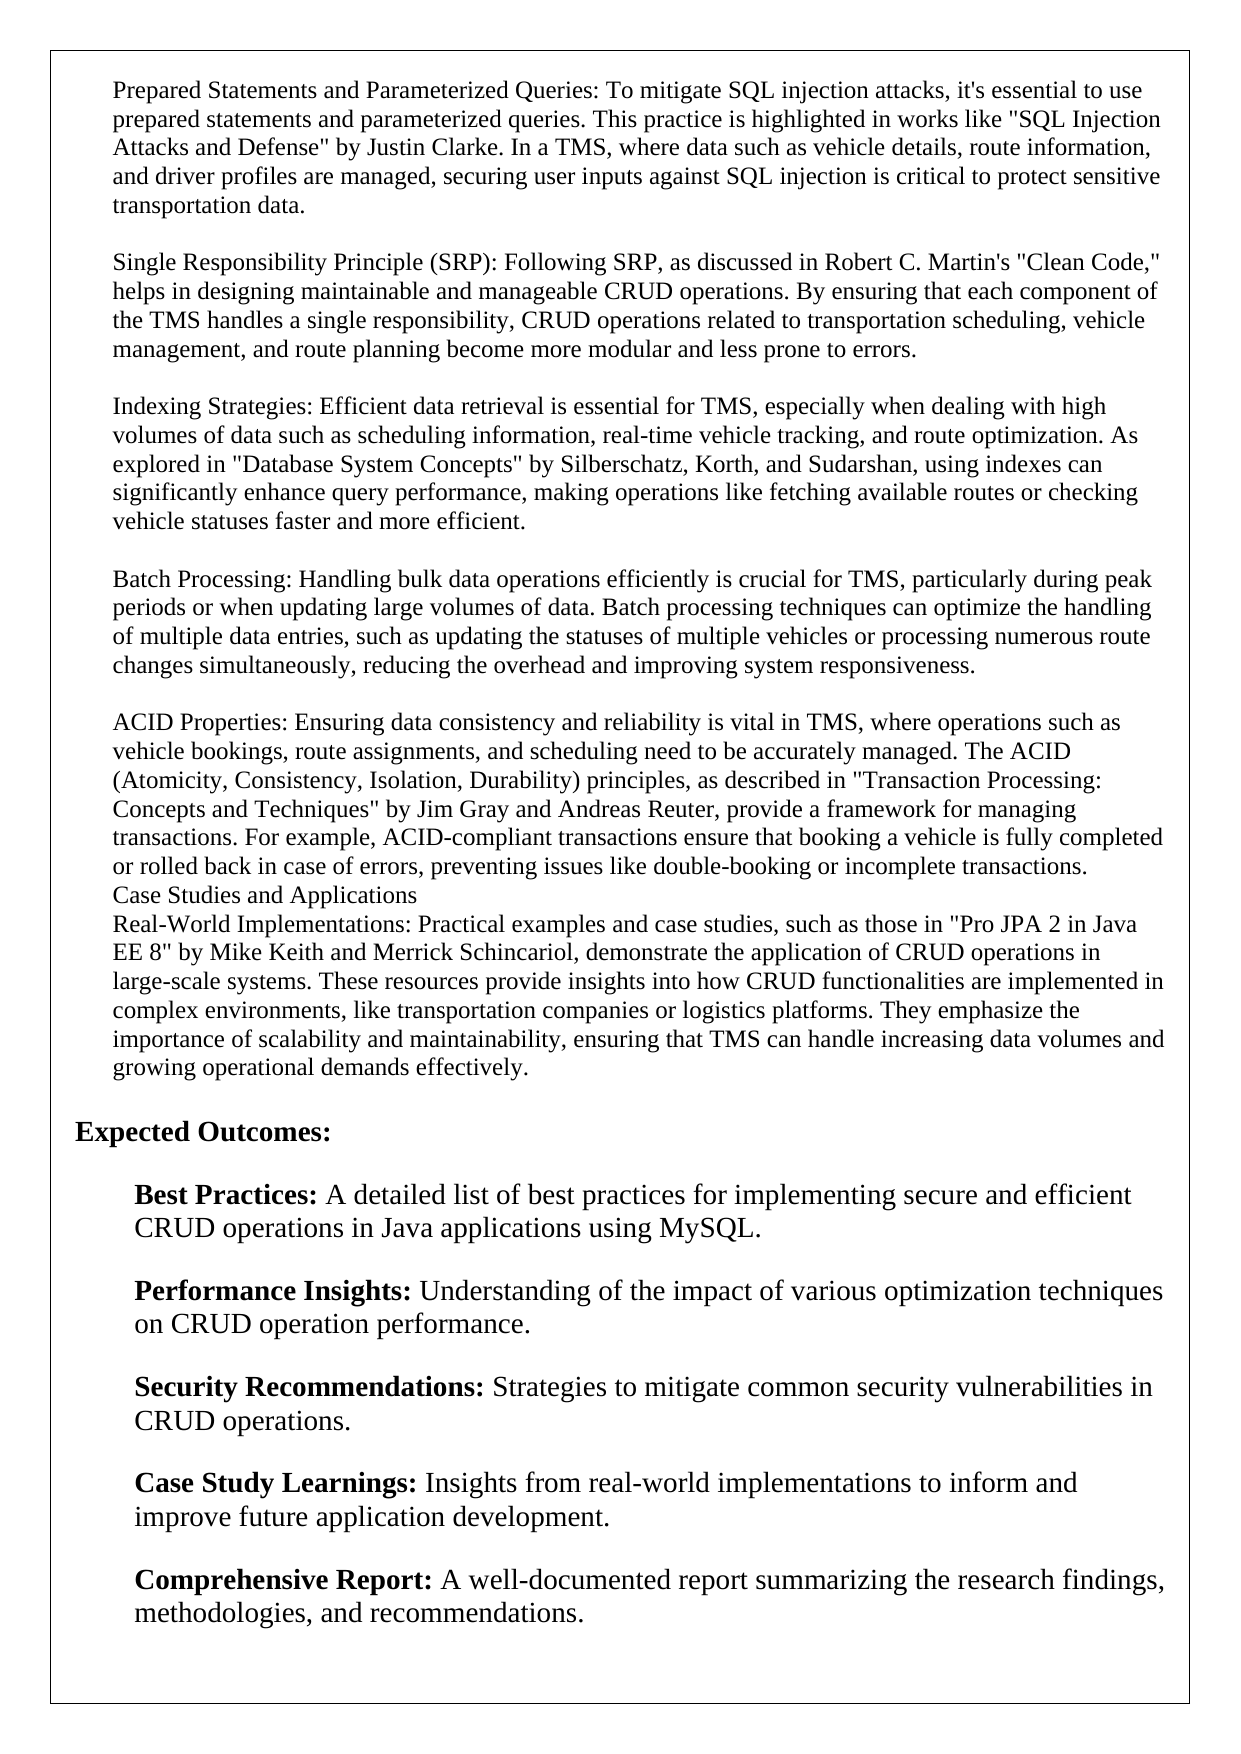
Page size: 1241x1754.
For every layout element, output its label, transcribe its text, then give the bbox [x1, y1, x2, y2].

text Performance Insights: Understanding of the impact of various optimization techniques on CRUD operation performance. [134, 1273, 1165, 1340]
text ACID Properties: Ensuring data consistency and reliability is vital in TMS, where operations such as vehicle bookings, route assignments, and scheduling need to be accurately managed. The ACID (Atomicity, Consistency, Isolation, Durability) principles, as described in "Transaction Processing: Concepts and Techniques" by Jim Gray and Andreas Reuter, provide a framework for managing transactions. For example, ACID-compliant transactions ensure that booking a vehicle is fully completed or rolled back in case of errors, preventing issues like double-booking or incomplete transactions. [112, 707, 1165, 880]
text Case Study Learnings: Insights from real-world implementations to inform and improve future application development. [134, 1466, 1165, 1533]
text Real-World Implementations: Practical examples and case studies, such as those in "Pro JPA 2 in Java EE 8" by Mike Keith and Merrick Schincariol, demonstrate the application of CRUD operations in large-scale systems. These resources provide insights into how CRUD functionalities are implemented in complex environments, like transportation companies or logistics platforms. They emphasize the importance of scalability and maintainability, ensuring that TMS can handle increasing data volumes and growing operational demands effectively. [112, 909, 1165, 1081]
subtitle Expected Outcomes: [75, 1114, 1165, 1148]
text Indexing Strategies: Efficient data retrieval is essential for TMS, especially when dealing with high volumes of data such as scheduling information, real-time vehicle tracking, and route optimization. As explored in "Database System Concepts" by Silberschatz, Korth, and Sudarshan, using indexes can significantly enhance query performance, making operations like fetching available routes or checking vehicle statuses faster and more efficient. [112, 391, 1165, 535]
text Batch Processing: Handling bulk data operations efficiently is crucial for TMS, particularly during peak periods or when updating large volumes of data. Batch processing techniques can optimize the handling of multiple data entries, such as updating the statuses of multiple vehicles or processing numerous route changes simultaneously, reducing the overhead and improving system responsiveness. [112, 564, 1165, 679]
text Case Studies and Applications [112, 880, 1165, 909]
text Comprehensive Report: A well-documented report summarizing the research findings, methodologies, and recommendations. [134, 1562, 1165, 1629]
text Security Recommendations: Strategies to mitigate common security vulnerabilities in CRUD operations. [134, 1369, 1165, 1436]
text Best Practices: A detailed list of best practices for implementing secure and efficient CRUD operations in Java applications using MySQL. [134, 1177, 1165, 1244]
text Prepared Statements and Parameterized Queries: To mitigate SQL injection attacks, it's essential to use prepared statements and parameterized queries. This practice is highlighted in works like "SQL Injection Attacks and Defense" by Justin Clarke. In a TMS, where data such as vehicle details, route information, and driver profiles are managed, securing user inputs against SQL injection is critical to protect sensitive transportation data. [112, 75, 1165, 219]
text Single Responsibility Principle (SRP): Following SRP, as discussed in Robert C. Martin's "Clean Code," helps in designing maintainable and manageable CRUD operations. By ensuring that each component of the TMS handles a single responsibility, CRUD operations related to transportation scheduling, vehicle management, and route planning become more modular and less prone to errors. [112, 247, 1165, 362]
